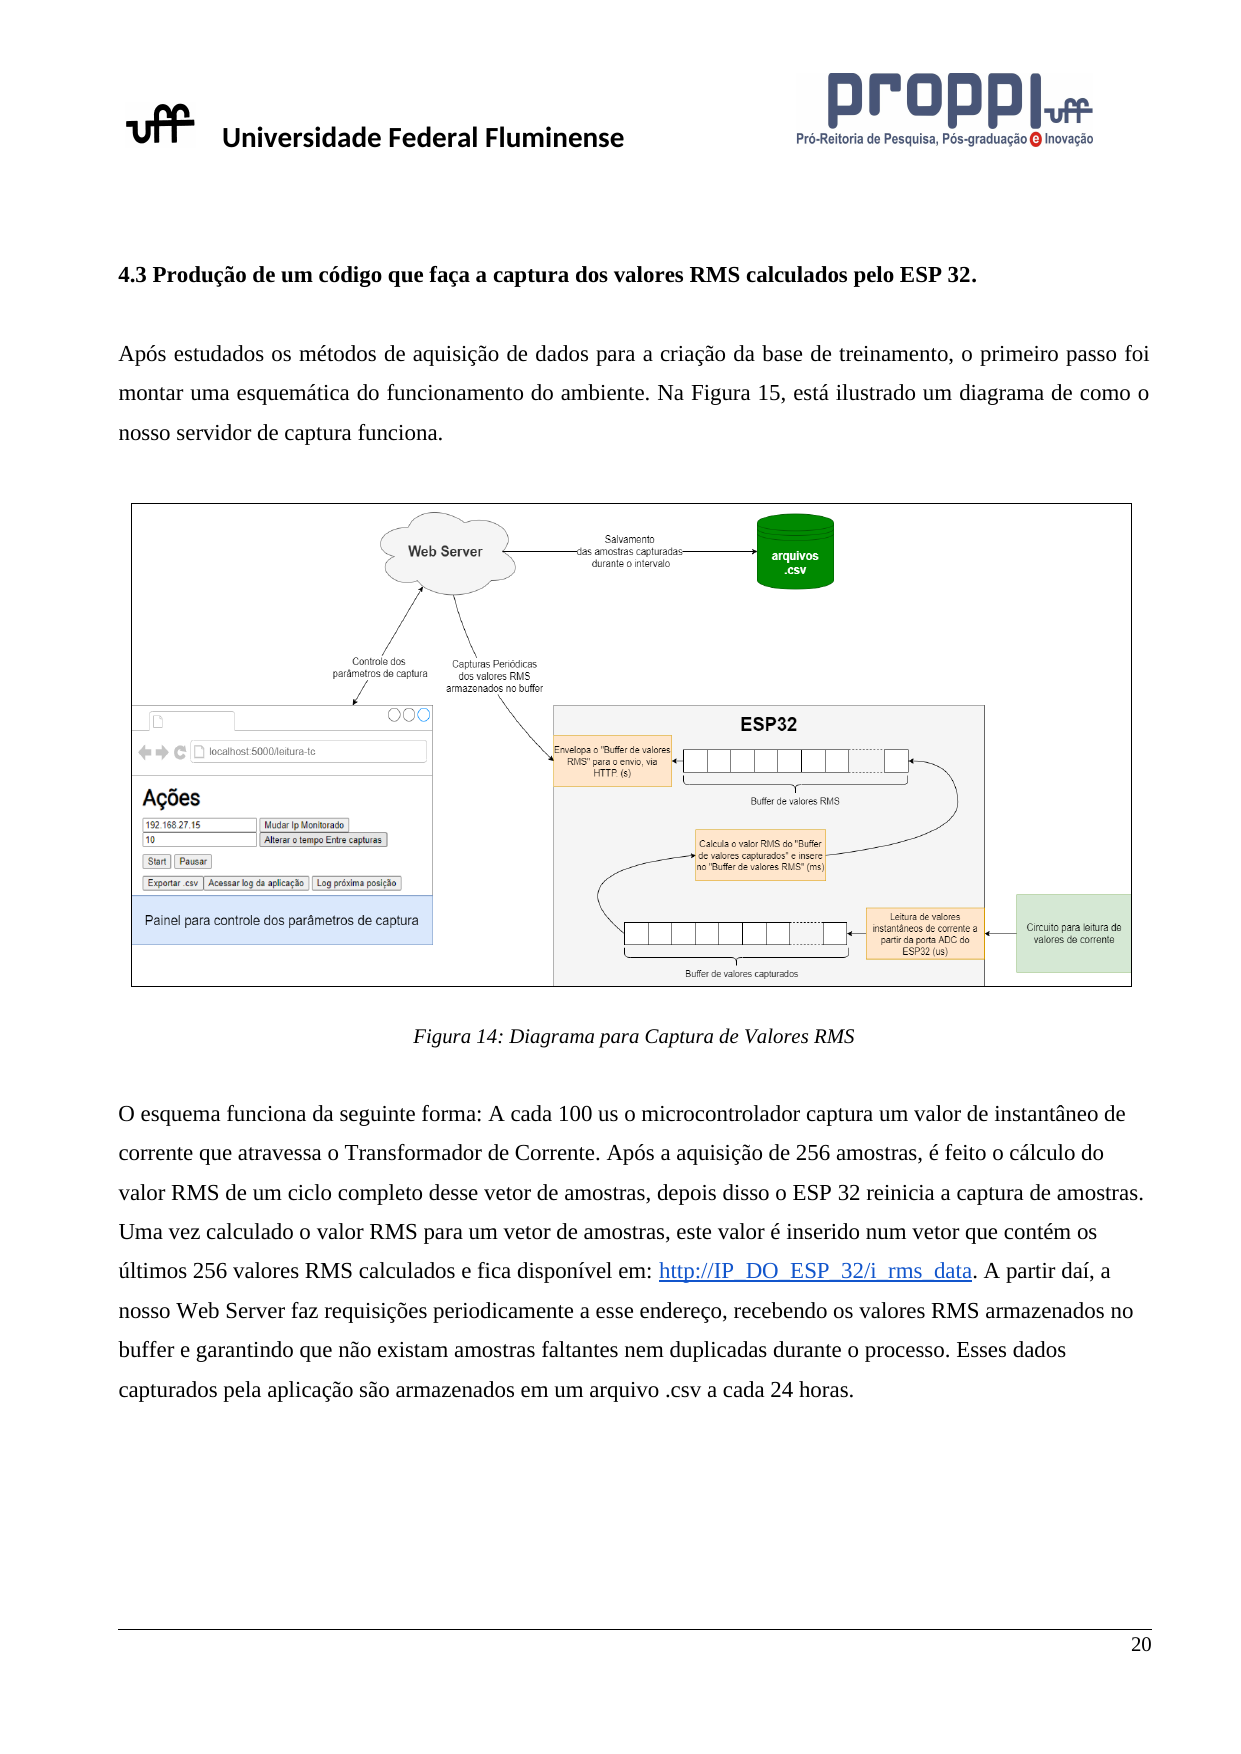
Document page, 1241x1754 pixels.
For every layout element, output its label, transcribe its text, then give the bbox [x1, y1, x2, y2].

picture [132, 504, 1131, 986]
text Após estudados os métodos de aquisição de dados para a criação da base de treinamento, o primeiro passo foi montar uma esquemática do funcionamento do ambiente. Na Figura 15, está ilustrado um diagrama de como o nosso servidor de captura funciona. [118, 339, 1152, 445]
picture [796, 73, 1093, 147]
text 4.3 Produção de um código que faça a captura dos valores RMS calculados pelo ESP 32. [118, 261, 1152, 287]
text Figura 14: Diagrama para Captura de Valores RMS [118, 1024, 1152, 1048]
text O esquema funciona da seguinte forma: A cada 100 us o microcontrolador captura um valor de instantâneo de corrente que atravessa o Transformador de Corrente. Após a aquisição de 256 amostras, é feito o cálculo do valor RMS de um ciclo completo desse vetor de amostras, depois disso o ESP 32 reinicia a captura de amostras. Uma vez calculado o valor RMS para um vetor de amostras, este valor é inserido num vetor que contém os últimos 256 valores RMS calculados e fica disponível em: http://IP_DO_ESP_32/i_rms_data. A partir daí, a nosso Web Server faz requisições periodicamente a esse endereço, recebendo os valores RMS armazenados no buffer e garantindo que não existam amostras faltantes nem duplicadas durante o processo. Esses dados capturados pela aplicação são armazenados em um arquivo .csv a cada 24 horas. [118, 1100, 1152, 1402]
picture [125, 102, 196, 148]
